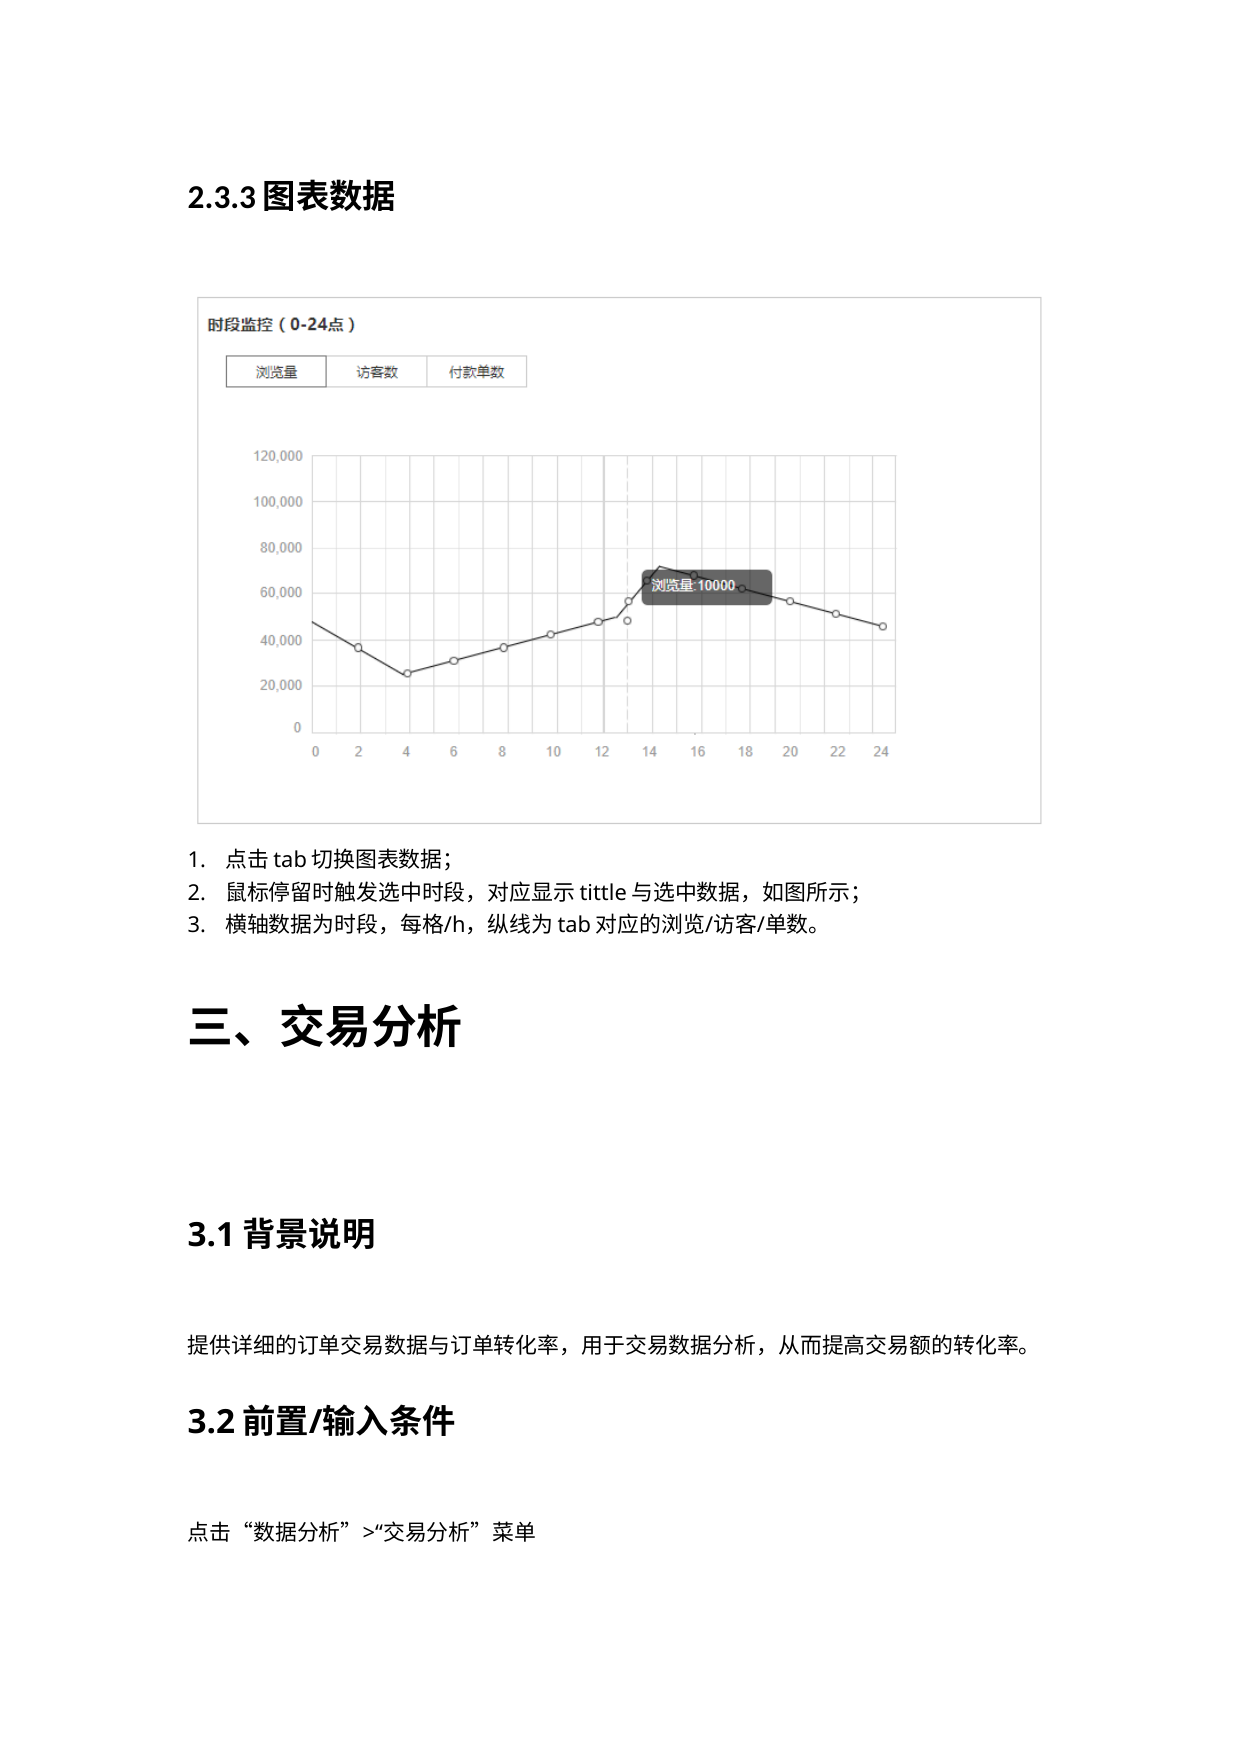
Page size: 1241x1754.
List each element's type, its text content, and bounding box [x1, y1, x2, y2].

subtitle 3.1背景说明 [187, 1200, 1053, 1265]
list 鼠标停留时触发选中时段，对应显示tittle与选中数据，如图所示； [187, 874, 1053, 907]
list 横轴数据为时段，每格/h，纵线为tab对应的浏览/访客/单数。 [187, 907, 1053, 939]
text 提供详细的订单交易数据与订单转化率，用于交易数据分析，从而提高交易额的转化率。 [187, 1327, 1053, 1360]
picture [187, 289, 1053, 831]
subtitle 3.2前置/输入条件 [187, 1387, 1053, 1452]
subtitle 三、交易分析 [187, 974, 1053, 1072]
list 点击tab切换图表数据； [187, 842, 1053, 874]
subtitle 2.3.3图表数据 [187, 162, 1053, 227]
text 点击“数据分析”>“交易分析”菜单 [187, 1514, 1053, 1547]
